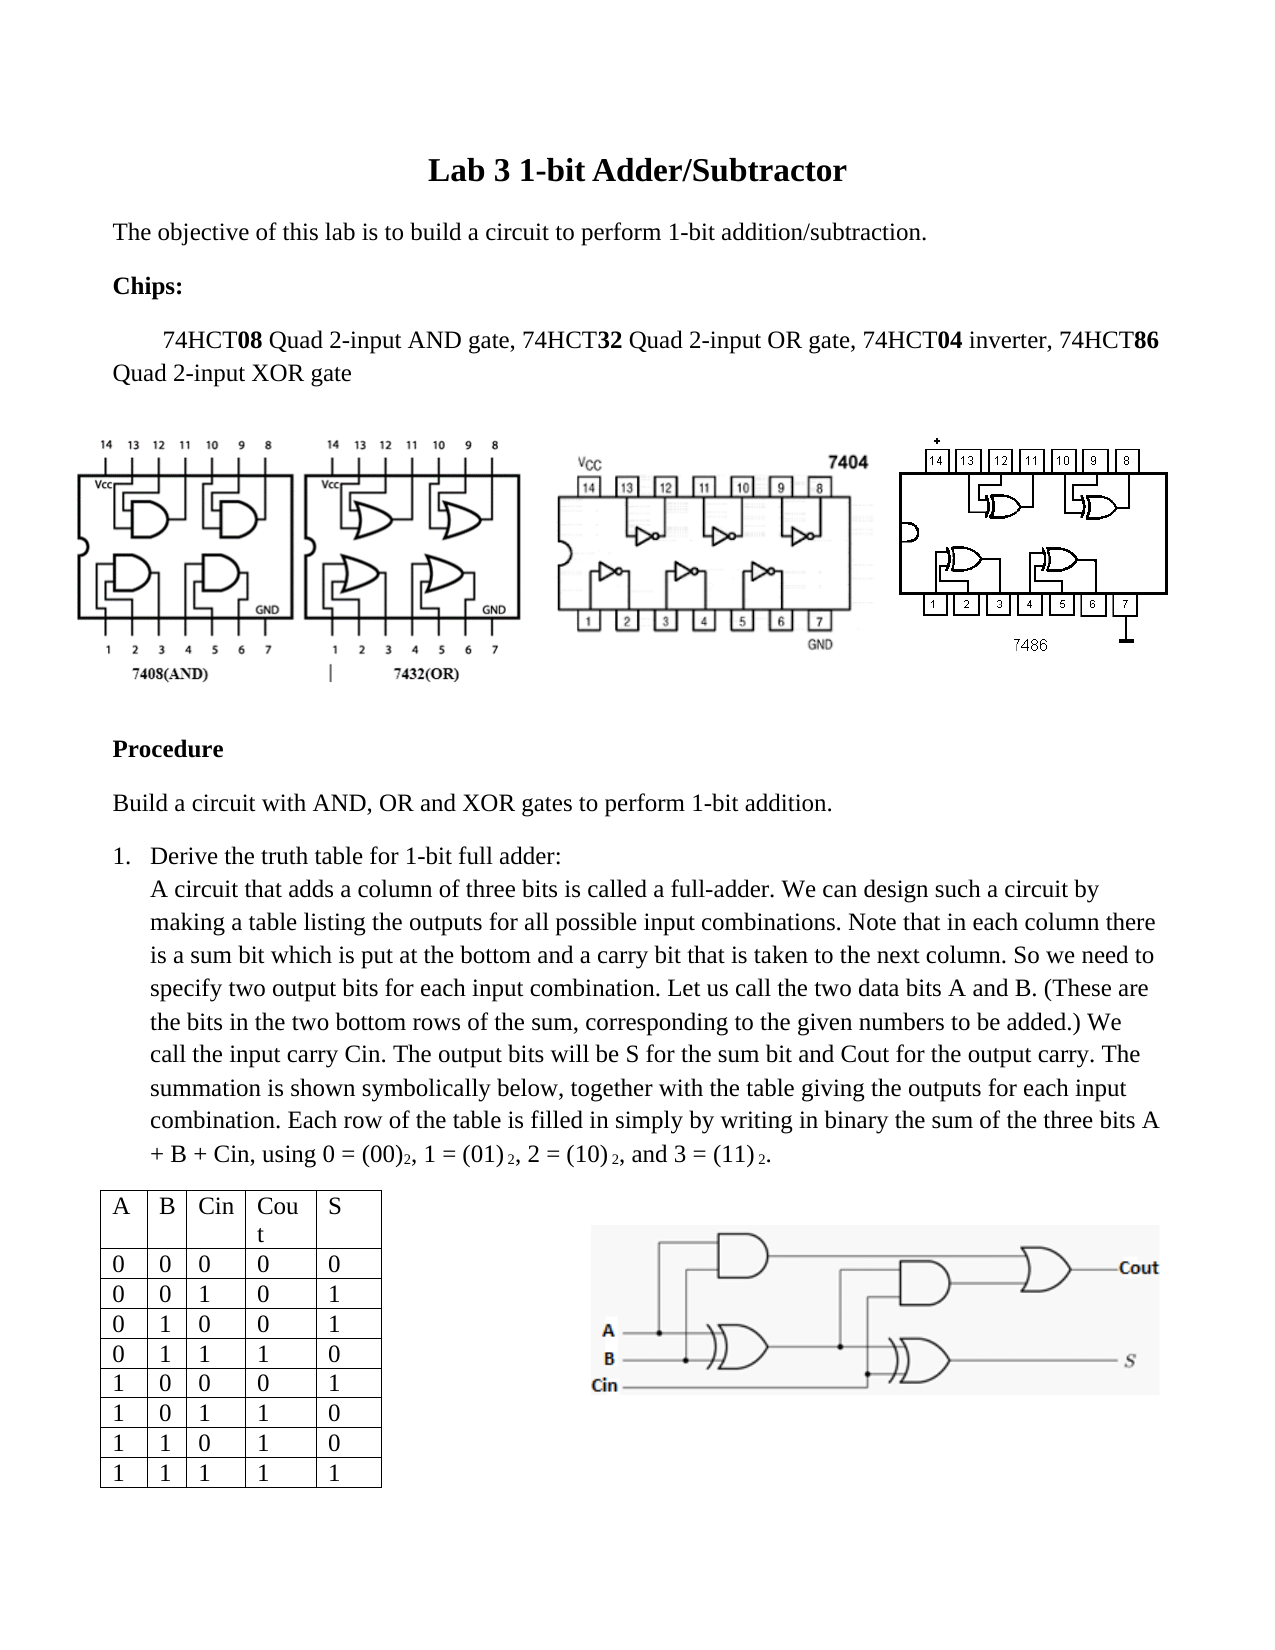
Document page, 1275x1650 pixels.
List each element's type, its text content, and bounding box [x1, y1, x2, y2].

table_cell 0 [317, 1428, 381, 1457]
table_cell 0 [101, 1249, 147, 1278]
table_cell 1 [246, 1339, 316, 1367]
list A circuit that adds a column of three bits is called a full-adder. We can design such a circuit by making a table listing the outputs for all possible input combinations. Note that in each column there is a sum bit which is put at the bottom and a carry bit that is taken to the next column. So we need to specify two output bits for each input combination. Let us call the two data bits A and B. (These are the bits in the two bottom rows of the sum, corresponding to the given numbers to be added.) We call the input carry Cin. The output bits will be S for the sum bit and Cout for the output carry. The summation is shown symbolically below, together with the table giving the outputs for each input combination. Each row of the table is filled in simply by writing in binary the sum of the three bits A + B + Cin, using 0 = (00)2, 1 = (01) 2, 2 = (10) 2, and 3 = (11) 2. [150, 874, 1162, 1167]
table_cell 1 [187, 1339, 245, 1367]
list Derive the truth table for 1-bit full adder: [112, 841, 1162, 870]
table_cell 1 [101, 1398, 147, 1427]
text Build a circuit with AND, OR and XOR gates to perform 1-bit addition. [112, 788, 1162, 816]
table_cell 0 [317, 1339, 381, 1367]
table_cell 1 [148, 1458, 186, 1487]
text Chips: [112, 271, 1162, 300]
table_header B [148, 1191, 186, 1248]
text Lab 3 1-bit Adder/Subtractor [112, 150, 1162, 188]
table_cell 0 [317, 1398, 381, 1427]
table_cell 1 [101, 1458, 147, 1487]
table_cell 1 [187, 1458, 245, 1487]
table_cell 0 [148, 1369, 186, 1397]
table_cell 1 [187, 1279, 245, 1308]
table_cell 0 [148, 1398, 186, 1427]
table_cell 0 [101, 1309, 147, 1338]
table_cell 1 [317, 1309, 381, 1338]
table_cell 0 [246, 1249, 316, 1278]
table_cell 0 [246, 1279, 316, 1308]
table_cell 0 [148, 1279, 186, 1308]
table_cell 0 [101, 1339, 147, 1367]
table_cell 1 [148, 1339, 186, 1367]
table_cell 1 [317, 1458, 381, 1487]
table_cell 1 [101, 1428, 147, 1457]
table_header Cin [187, 1191, 245, 1248]
picture [889, 419, 1176, 667]
table_header Cout [246, 1191, 316, 1248]
table_cell 1 [148, 1428, 186, 1457]
table_header S [317, 1191, 381, 1248]
table_cell 0 [187, 1249, 245, 1278]
table_cell 1 [246, 1428, 316, 1457]
table_cell 1 [187, 1398, 245, 1427]
table_header A [101, 1191, 147, 1248]
table_cell 1 [246, 1458, 316, 1487]
table_cell 0 [187, 1428, 245, 1457]
text The objective of this lab is to build a circuit to perform 1-bit addition/subtraction. [112, 217, 1162, 246]
table_cell 1 [148, 1309, 186, 1338]
table_cell 0 [317, 1249, 381, 1278]
picture [590, 1225, 1163, 1395]
table_cell 0 [187, 1369, 245, 1397]
text 74HCT08 Quad 2-input AND gate, 74HCT32 Quad 2-input OR gate, 74HCT04 inverter, 74HCT86 Quad 2-input XOR gate [112, 325, 1162, 387]
picture [60, 431, 881, 687]
table_cell 0 [246, 1309, 316, 1338]
table_cell 1 [317, 1279, 381, 1308]
table_cell 1 [246, 1398, 316, 1427]
table_cell 0 [101, 1279, 147, 1308]
text Procedure [112, 734, 1162, 762]
table_cell 0 [246, 1369, 316, 1397]
table_cell 1 [317, 1369, 381, 1397]
table_cell 0 [187, 1309, 245, 1338]
table_cell 1 [101, 1369, 147, 1397]
table_cell 0 [148, 1249, 186, 1278]
